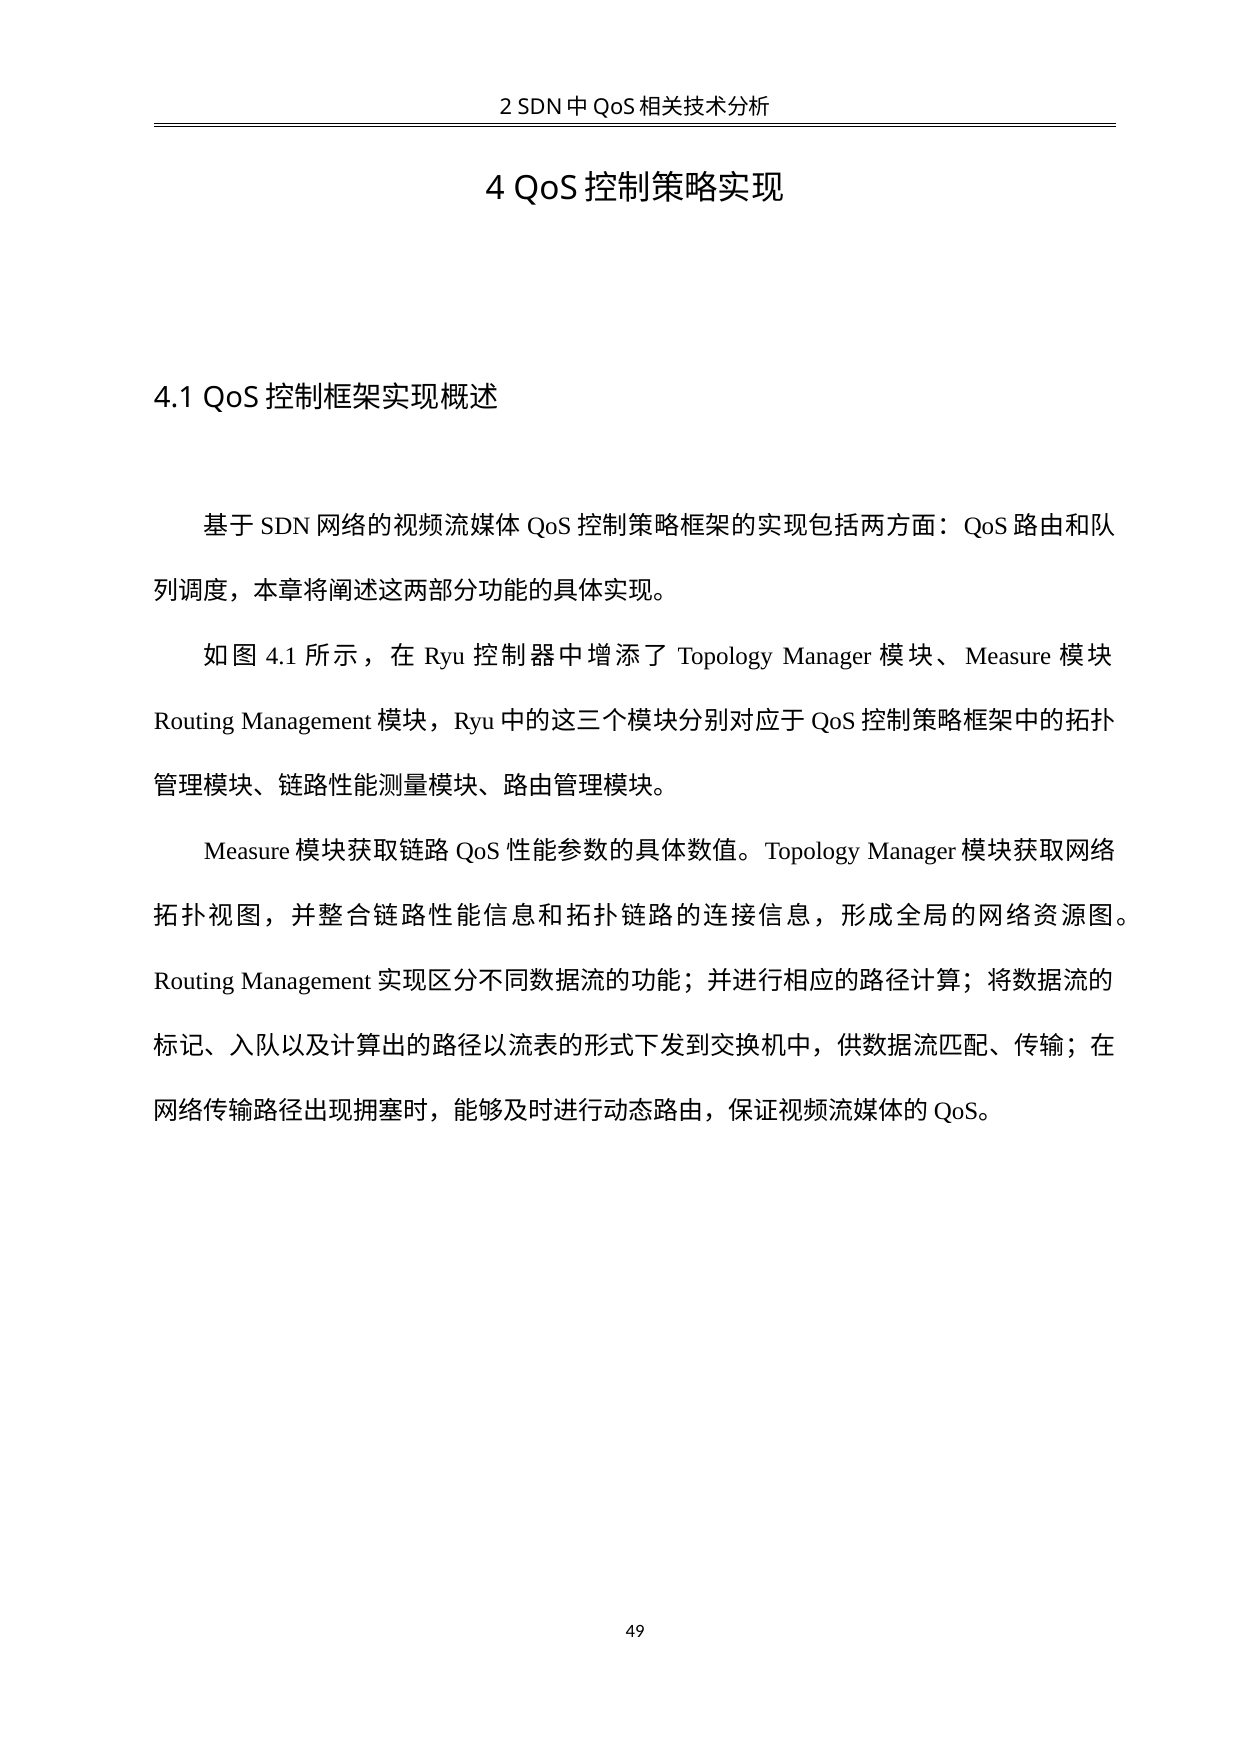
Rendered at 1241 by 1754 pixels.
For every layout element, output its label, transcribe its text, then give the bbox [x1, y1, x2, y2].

text 基于SDN网络的视频流媒体QoS控制策略框架的实现包括两方面：QoS路由和队列调度，本章将阐述这两部分功能的具体实现。 [154, 491, 1116, 621]
subtitle 4 QoS控制策略实现 [154, 152, 1116, 217]
text Measure模块获取链路QoS性能参数的具体数值。Topology Manager模块获取网络拓扑视图，并整合链路性能信息和拓扑链路的连接信息，形成全局的网络资源图。Routing Management实现区分不同数据流的功能；并进行相应的路径计算；将数据流的标记、入队以及计算出的路径以流表的形式下发到交换机中，供数据流匹配、传输；在网络传输路径出现拥塞时，能够及时进行动态路由，保证视频流媒体的QoS。 [154, 816, 1116, 1141]
subtitle 4.1 QoS控制框架实现概述 [154, 363, 1116, 428]
text 如图4.1所示，在Ryu控制器中增添了Topology Manager模块、Measure模块、Routing Management模块，Ryu中的这三个模块分别对应于QoS控制策略框架中的拓扑管理模块、链路性能测量模块、路由管理模块。 [154, 621, 1116, 816]
